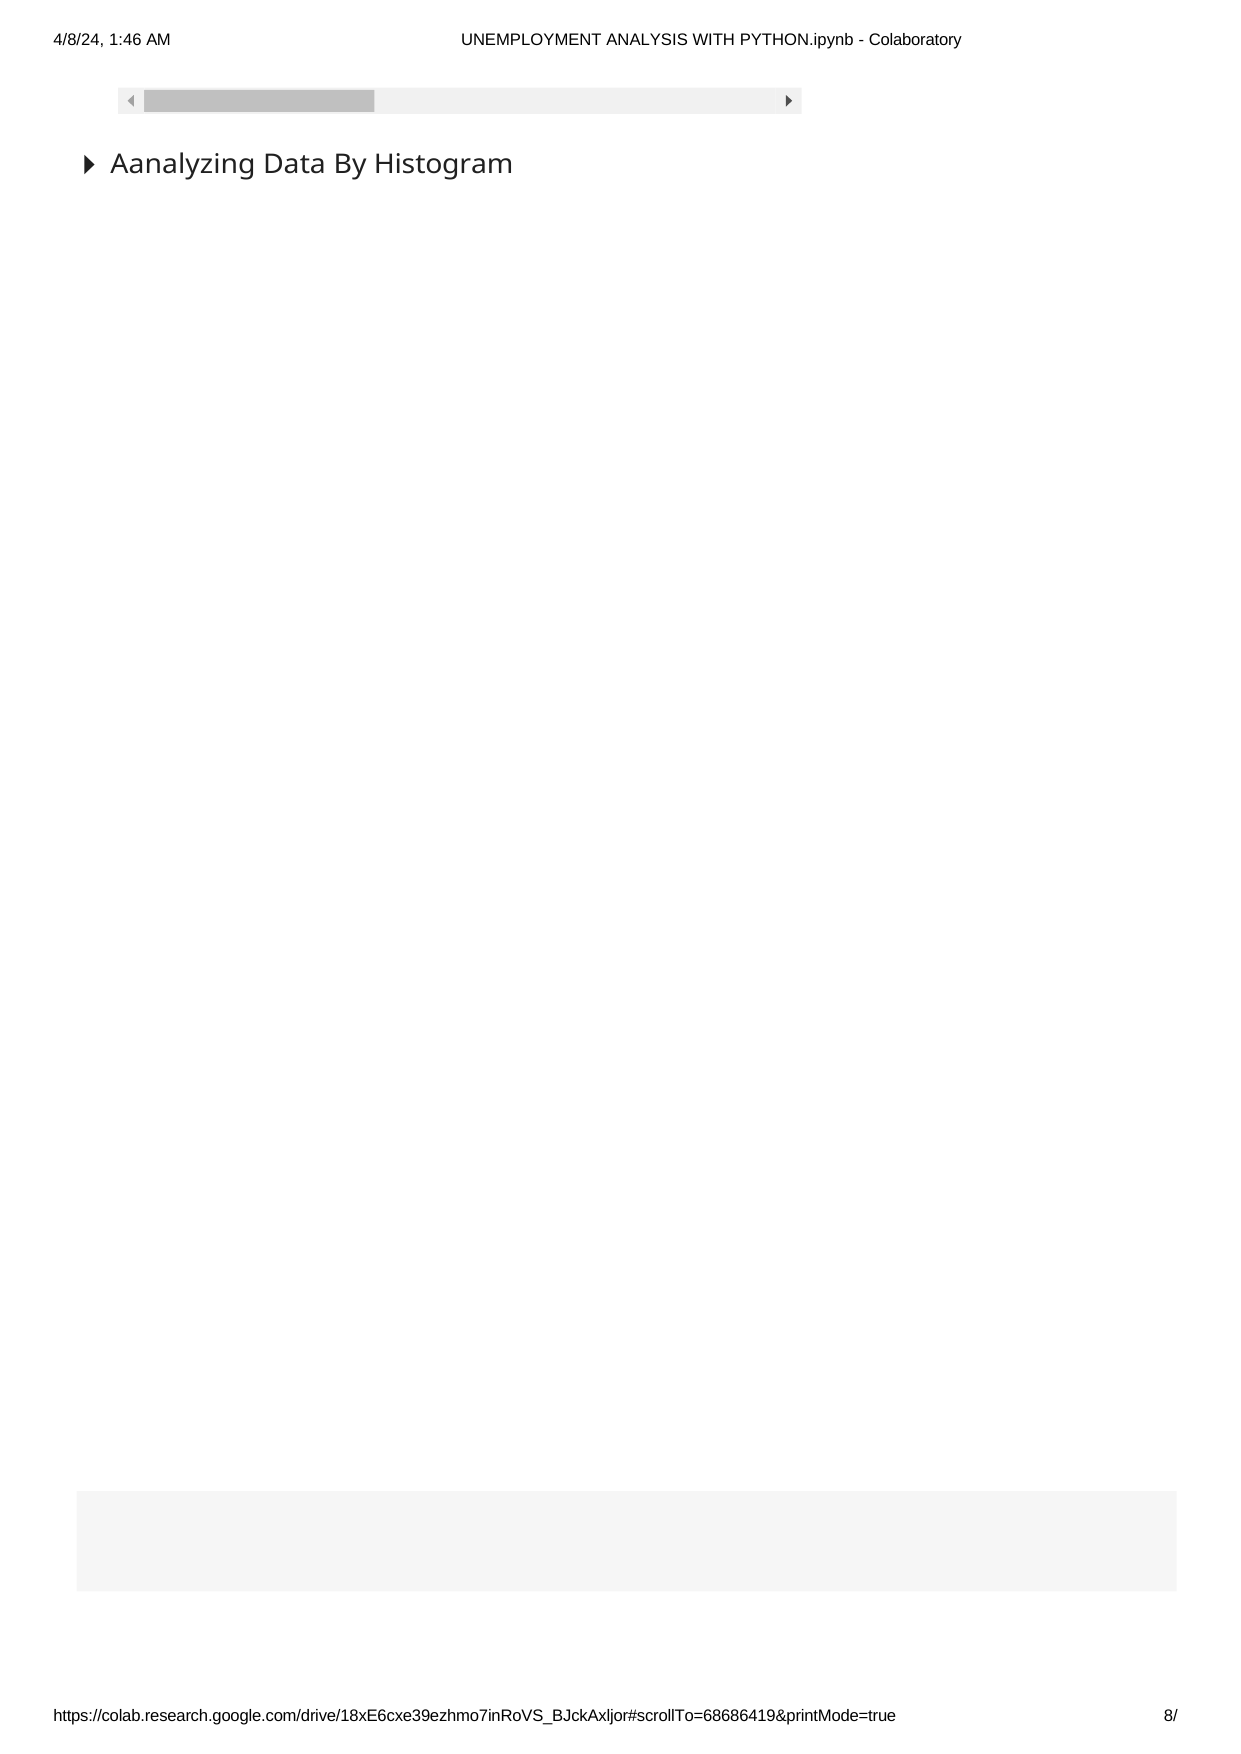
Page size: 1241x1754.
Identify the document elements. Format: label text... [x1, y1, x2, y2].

subtitle  Aanalyzing Data By Histogram [74, 110, 1188, 185]
